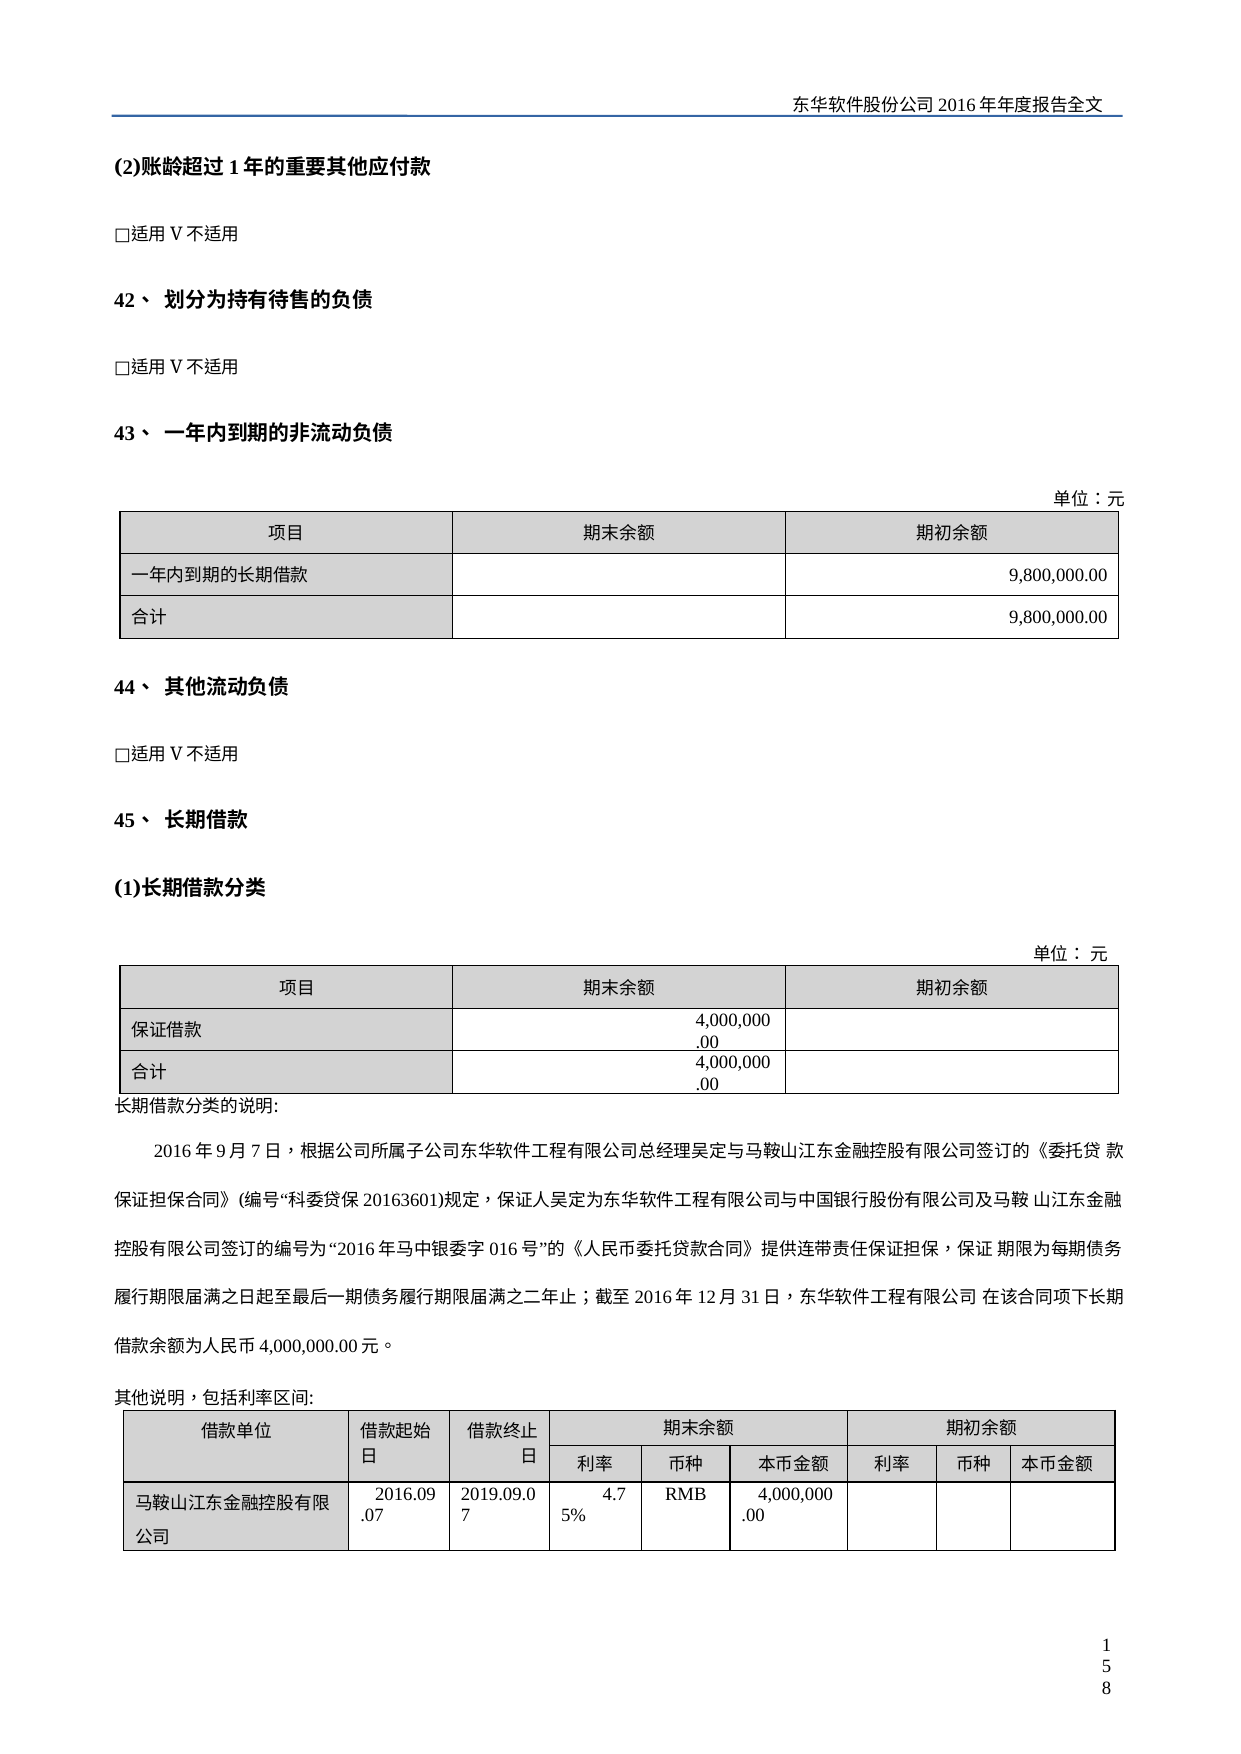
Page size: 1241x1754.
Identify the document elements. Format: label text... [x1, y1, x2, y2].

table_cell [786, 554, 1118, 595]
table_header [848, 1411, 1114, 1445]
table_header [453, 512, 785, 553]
text 42、 划分为持有待售的负债 [114, 285, 1124, 314]
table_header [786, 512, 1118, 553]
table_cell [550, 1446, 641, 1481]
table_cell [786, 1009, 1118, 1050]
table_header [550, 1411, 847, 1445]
text □适用V不适用 [114, 353, 1124, 379]
text (1)长期借款分类 [114, 873, 1124, 902]
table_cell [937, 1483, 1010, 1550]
text (2)账龄超过1年的重要其他应付款 [114, 152, 1124, 181]
text 44、 其他流动负债 [114, 672, 1124, 701]
text 其他说明，包括利率区间: [114, 1385, 1124, 1409]
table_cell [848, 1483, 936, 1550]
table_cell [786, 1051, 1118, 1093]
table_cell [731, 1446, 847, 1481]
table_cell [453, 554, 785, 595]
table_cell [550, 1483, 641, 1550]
text □适用V不适用 [114, 740, 1124, 766]
text 单位： 元 [1033, 941, 1124, 965]
text 45、 长期借款 [114, 805, 1124, 834]
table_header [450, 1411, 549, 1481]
text 长期借款分类的说明: [114, 1094, 1124, 1118]
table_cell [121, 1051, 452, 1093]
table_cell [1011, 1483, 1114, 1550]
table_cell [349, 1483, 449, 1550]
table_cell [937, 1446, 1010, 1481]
text 43、 一年内到期的非流动负债 [114, 418, 1124, 447]
text □适用V不适用 [114, 220, 1124, 246]
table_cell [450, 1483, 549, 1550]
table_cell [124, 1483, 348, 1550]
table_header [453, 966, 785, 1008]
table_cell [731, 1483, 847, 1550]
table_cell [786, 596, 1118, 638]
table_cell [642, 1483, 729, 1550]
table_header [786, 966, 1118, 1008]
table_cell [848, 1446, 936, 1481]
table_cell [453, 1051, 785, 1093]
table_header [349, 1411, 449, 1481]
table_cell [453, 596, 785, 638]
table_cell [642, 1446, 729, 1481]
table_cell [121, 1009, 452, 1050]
text 2016年9月7日，根据公司所属子公司东华软件工程有限公司总经理吴定与马鞍山江东金融控股有限公司签订的《委托贷 款保证担保合同》(编号“科委贷保20163601)规定，保证人吴定为东华软件工程有限公司与中国银行股份有限公司及马鞍 山江东金融控股有限公司签订的编号为“2016年马中银委字016号”的《人民币委托贷款合同》提供连带责任保证担保，保证 期限为每期债务履行期限届满之日起至最后一期债务履行期限届满之二年止；截至2016年12月31日，东华软件工程有限公司 在该合同项下长期借款余额为人民币4,000,000.00元。 [114, 1118, 1124, 1362]
text 单位：元 [114, 487, 1124, 511]
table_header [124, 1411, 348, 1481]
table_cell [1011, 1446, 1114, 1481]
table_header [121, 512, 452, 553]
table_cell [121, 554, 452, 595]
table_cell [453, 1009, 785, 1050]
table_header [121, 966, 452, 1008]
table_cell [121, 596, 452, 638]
